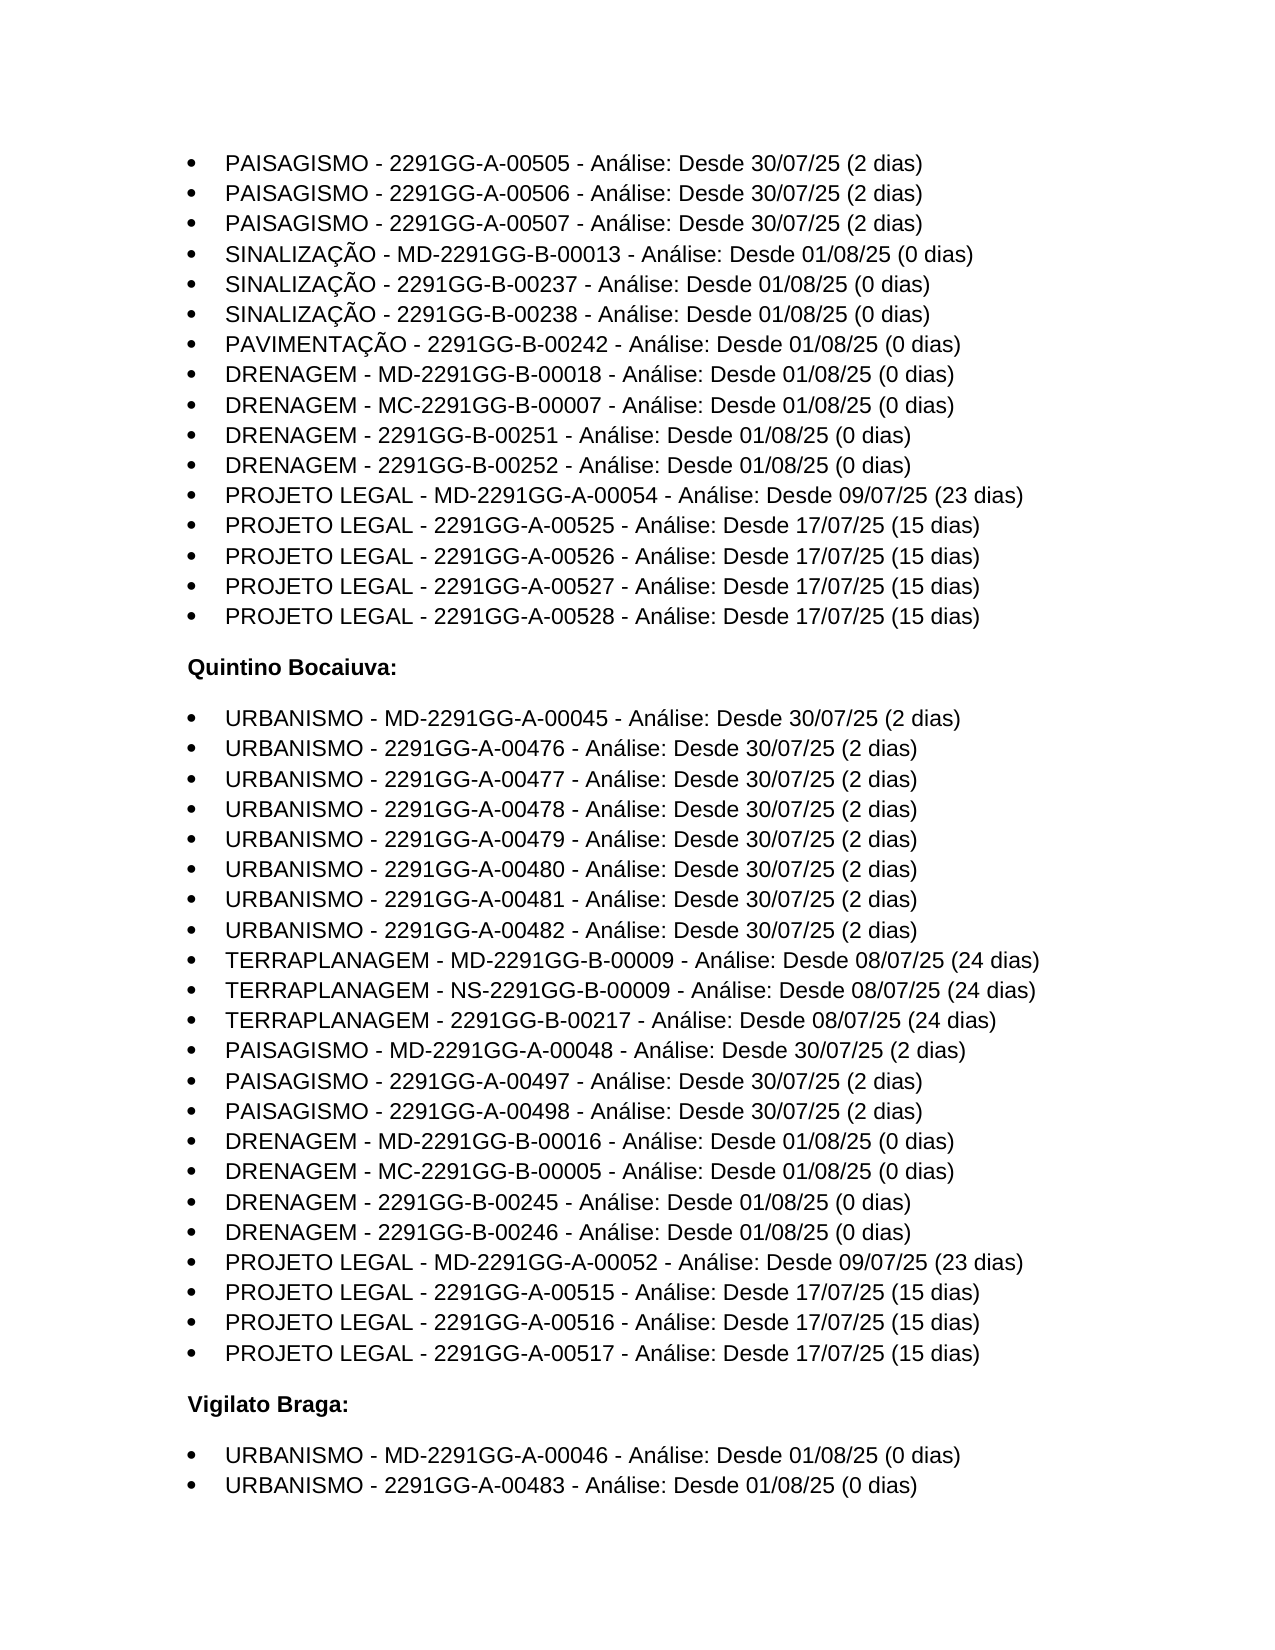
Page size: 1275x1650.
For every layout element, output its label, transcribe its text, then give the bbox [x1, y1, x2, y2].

list PAISAGISMO - 2291GG-A-00506 - Análise: Desde 30/07/25 (2 dias) [187, 180, 1087, 207]
list TERRAPLANAGEM - 2291GG-B-00217 - Análise: Desde 08/07/25 (24 dias) [187, 1007, 1087, 1034]
list DRENAGEM - 2291GG-B-00245 - Análise: Desde 01/08/25 (0 dias) [187, 1188, 1087, 1215]
list PROJETO LEGAL - 2291GG-A-00525 - Análise: Desde 17/07/25 (15 dias) [187, 512, 1087, 539]
list URBANISMO - 2291GG-A-00482 - Análise: Desde 30/07/25 (2 dias) [187, 917, 1087, 943]
list DRENAGEM - 2291GG-B-00251 - Análise: Desde 01/08/25 (0 dias) [187, 422, 1087, 448]
list URBANISMO - 2291GG-A-00481 - Análise: Desde 30/07/25 (2 dias) [187, 886, 1087, 913]
list PAISAGISMO - MD-2291GG-A-00048 - Análise: Desde 30/07/25 (2 dias) [187, 1037, 1087, 1064]
list URBANISMO - MD-2291GG-A-00046 - Análise: Desde 01/08/25 (0 dias) [187, 1442, 1087, 1468]
list PAISAGISMO - 2291GG-A-00498 - Análise: Desde 30/07/25 (2 dias) [187, 1098, 1087, 1124]
list SINALIZAÇÃO - 2291GG-B-00237 - Análise: Desde 01/08/25 (0 dias) [187, 271, 1087, 297]
list URBANISMO - 2291GG-A-00476 - Análise: Desde 30/07/25 (2 dias) [187, 735, 1087, 762]
list URBANISMO - 2291GG-A-00480 - Análise: Desde 30/07/25 (2 dias) [187, 856, 1087, 883]
list URBANISMO - 2291GG-A-00477 - Análise: Desde 30/07/25 (2 dias) [187, 766, 1087, 792]
list DRENAGEM - MD-2291GG-B-00018 - Análise: Desde 01/08/25 (0 dias) [187, 361, 1087, 388]
list DRENAGEM - MD-2291GG-B-00016 - Análise: Desde 01/08/25 (0 dias) [187, 1128, 1087, 1154]
list PROJETO LEGAL - MD-2291GG-A-00054 - Análise: Desde 09/07/25 (23 dias) [187, 482, 1087, 509]
list PAISAGISMO - 2291GG-A-00507 - Análise: Desde 30/07/25 (2 dias) [187, 210, 1087, 237]
list DRENAGEM - MC-2291GG-B-00005 - Análise: Desde 01/08/25 (0 dias) [187, 1158, 1087, 1185]
list PAISAGISMO - 2291GG-A-00497 - Análise: Desde 30/07/25 (2 dias) [187, 1068, 1087, 1094]
list DRENAGEM - 2291GG-B-00252 - Análise: Desde 01/08/25 (0 dias) [187, 452, 1087, 478]
list PROJETO LEGAL - 2291GG-A-00515 - Análise: Desde 17/07/25 (15 dias) [187, 1279, 1087, 1306]
text Quintino Bocaiuva: [187, 654, 1087, 681]
text Vigilato Braga: [187, 1391, 1087, 1417]
list URBANISMO - MD-2291GG-A-00045 - Análise: Desde 30/07/25 (2 dias) [187, 705, 1087, 732]
list URBANISMO - 2291GG-A-00479 - Análise: Desde 30/07/25 (2 dias) [187, 826, 1087, 852]
list TERRAPLANAGEM - NS-2291GG-B-00009 - Análise: Desde 08/07/25 (24 dias) [187, 977, 1087, 1003]
list PROJETO LEGAL - 2291GG-A-00527 - Análise: Desde 17/07/25 (15 dias) [187, 573, 1087, 599]
list PROJETO LEGAL - MD-2291GG-A-00052 - Análise: Desde 09/07/25 (23 dias) [187, 1249, 1087, 1275]
list URBANISMO - 2291GG-A-00478 - Análise: Desde 30/07/25 (2 dias) [187, 796, 1087, 822]
list DRENAGEM - MC-2291GG-B-00007 - Análise: Desde 01/08/25 (0 dias) [187, 392, 1087, 418]
list PROJETO LEGAL - 2291GG-A-00517 - Análise: Desde 17/07/25 (15 dias) [187, 1339, 1087, 1366]
list DRENAGEM - 2291GG-B-00246 - Análise: Desde 01/08/25 (0 dias) [187, 1219, 1087, 1245]
list PROJETO LEGAL - 2291GG-A-00526 - Análise: Desde 17/07/25 (15 dias) [187, 543, 1087, 569]
list PROJETO LEGAL - 2291GG-A-00516 - Análise: Desde 17/07/25 (15 dias) [187, 1309, 1087, 1336]
list PAVIMENTAÇÃO - 2291GG-B-00242 - Análise: Desde 01/08/25 (0 dias) [187, 331, 1087, 358]
list SINALIZAÇÃO - MD-2291GG-B-00013 - Análise: Desde 01/08/25 (0 dias) [187, 241, 1087, 267]
list PROJETO LEGAL - 2291GG-A-00528 - Análise: Desde 17/07/25 (15 dias) [187, 603, 1087, 629]
list TERRAPLANAGEM - MD-2291GG-B-00009 - Análise: Desde 08/07/25 (24 dias) [187, 947, 1087, 973]
list URBANISMO - 2291GG-A-00483 - Análise: Desde 01/08/25 (0 dias) [187, 1472, 1087, 1498]
list SINALIZAÇÃO - 2291GG-B-00238 - Análise: Desde 01/08/25 (0 dias) [187, 301, 1087, 327]
list PAISAGISMO - 2291GG-A-00505 - Análise: Desde 30/07/25 (2 dias) [187, 150, 1087, 176]
